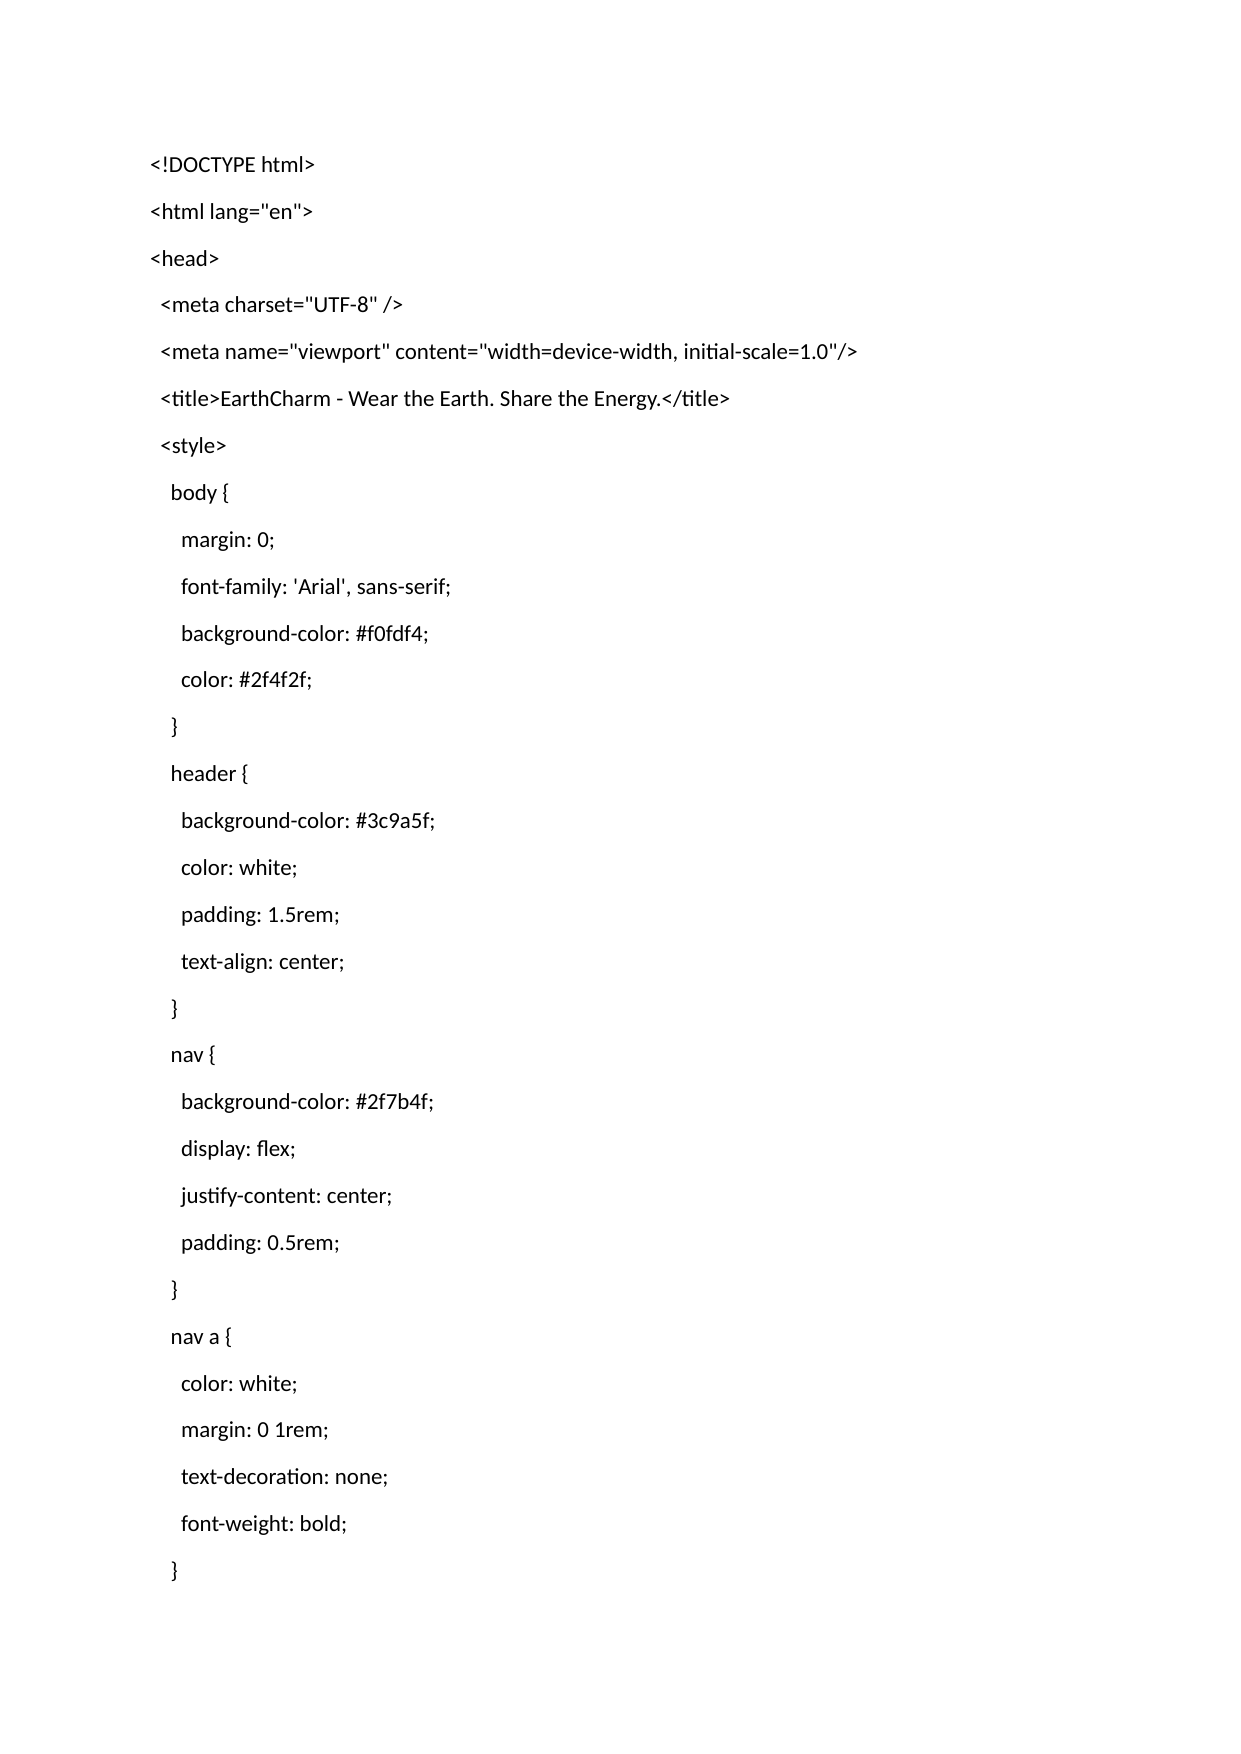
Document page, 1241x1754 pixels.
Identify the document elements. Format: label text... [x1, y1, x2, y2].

text margin: 0; [150, 525, 1090, 553]
text nav a { [150, 1322, 1090, 1350]
text padding: 0.5rem; [150, 1228, 1090, 1256]
text } [150, 1275, 1090, 1303]
text } [150, 994, 1090, 1022]
text background-color: #3c9a5f; [150, 806, 1090, 834]
text font-family: 'Arial', sans-serif; [150, 572, 1090, 600]
text header { [150, 759, 1090, 787]
text display: flex; [150, 1134, 1090, 1162]
text } [150, 712, 1090, 741]
text font-weight: bold; [150, 1509, 1090, 1537]
text <style> [150, 431, 1090, 459]
text padding: 1.5rem; [150, 900, 1090, 928]
text <meta charset="UTF-8" /> [150, 291, 1090, 319]
text text-decoration: none; [150, 1462, 1090, 1491]
text margin: 0 1rem; [150, 1416, 1090, 1444]
text <meta name="viewport" content="width=device-width, initial-scale=1.0"/> [150, 337, 1090, 366]
text <!DOCTYPE html> [150, 150, 1090, 178]
text <head> [150, 244, 1090, 272]
text color: #2f4f2f; [150, 666, 1090, 694]
text text-align: center; [150, 947, 1090, 975]
text } [150, 1556, 1090, 1584]
text color: white; [150, 853, 1090, 881]
text <title>EarthCharm - Wear the Earth. Share the Energy.</title> [150, 384, 1090, 412]
text body { [150, 478, 1090, 506]
text background-color: #2f7b4f; [150, 1087, 1090, 1116]
text color: white; [150, 1369, 1090, 1397]
text background-color: #f0fdf4; [150, 619, 1090, 647]
text <html lang="en"> [150, 197, 1090, 225]
text nav { [150, 1041, 1090, 1069]
text justify-content: center; [150, 1181, 1090, 1209]
